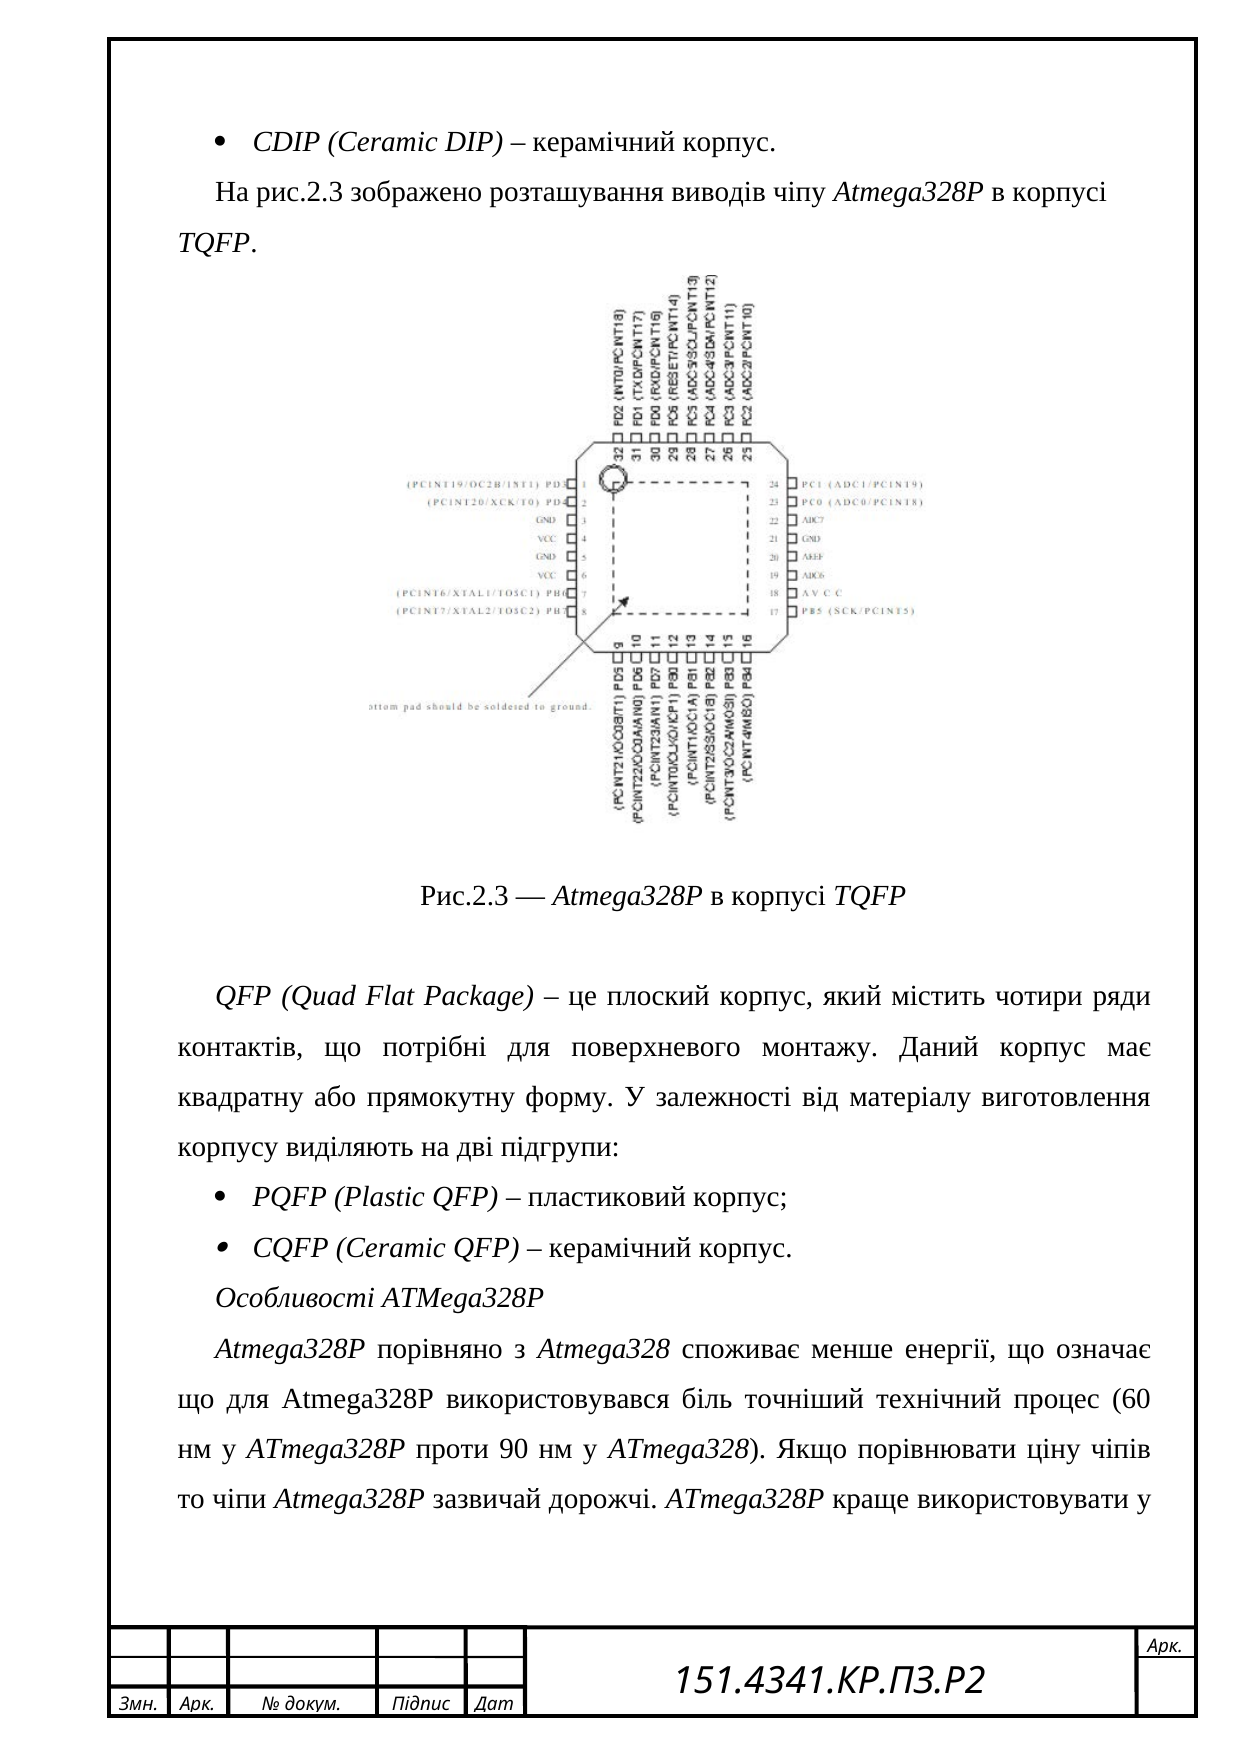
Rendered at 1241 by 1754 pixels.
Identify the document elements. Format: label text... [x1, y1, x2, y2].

list CDIP (Ceramic DIP) – керамічний корпус. [215, 124, 1152, 158]
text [177, 1331, 1152, 1515]
list PQFP (Plastic QFP) – пластиковий корпус; [215, 1179, 1152, 1213]
picture [369, 275, 960, 861]
text Рис.2.3 — Atmega328P в корпусі TQFP [177, 878, 1152, 911]
list CQFP (Ceramic QFP) – керамічний корпус. [215, 1230, 1152, 1264]
text QFP (Quad Flat Package) – це плоский корпус, який містить чотири ряди контактів, що потрібні для поверхневого монтажу. Даний корпус має квадратну або прямокутну форму. У залежності від матеріалу виготовлення корпусу виділяють на дві підгрупи: [177, 978, 1152, 1163]
text Особливості ATMega328P [177, 1280, 1152, 1314]
text На рис.2.3 зображено розташування виводів чіпу Atmega328P в корпусі TQFP. [177, 174, 1152, 258]
